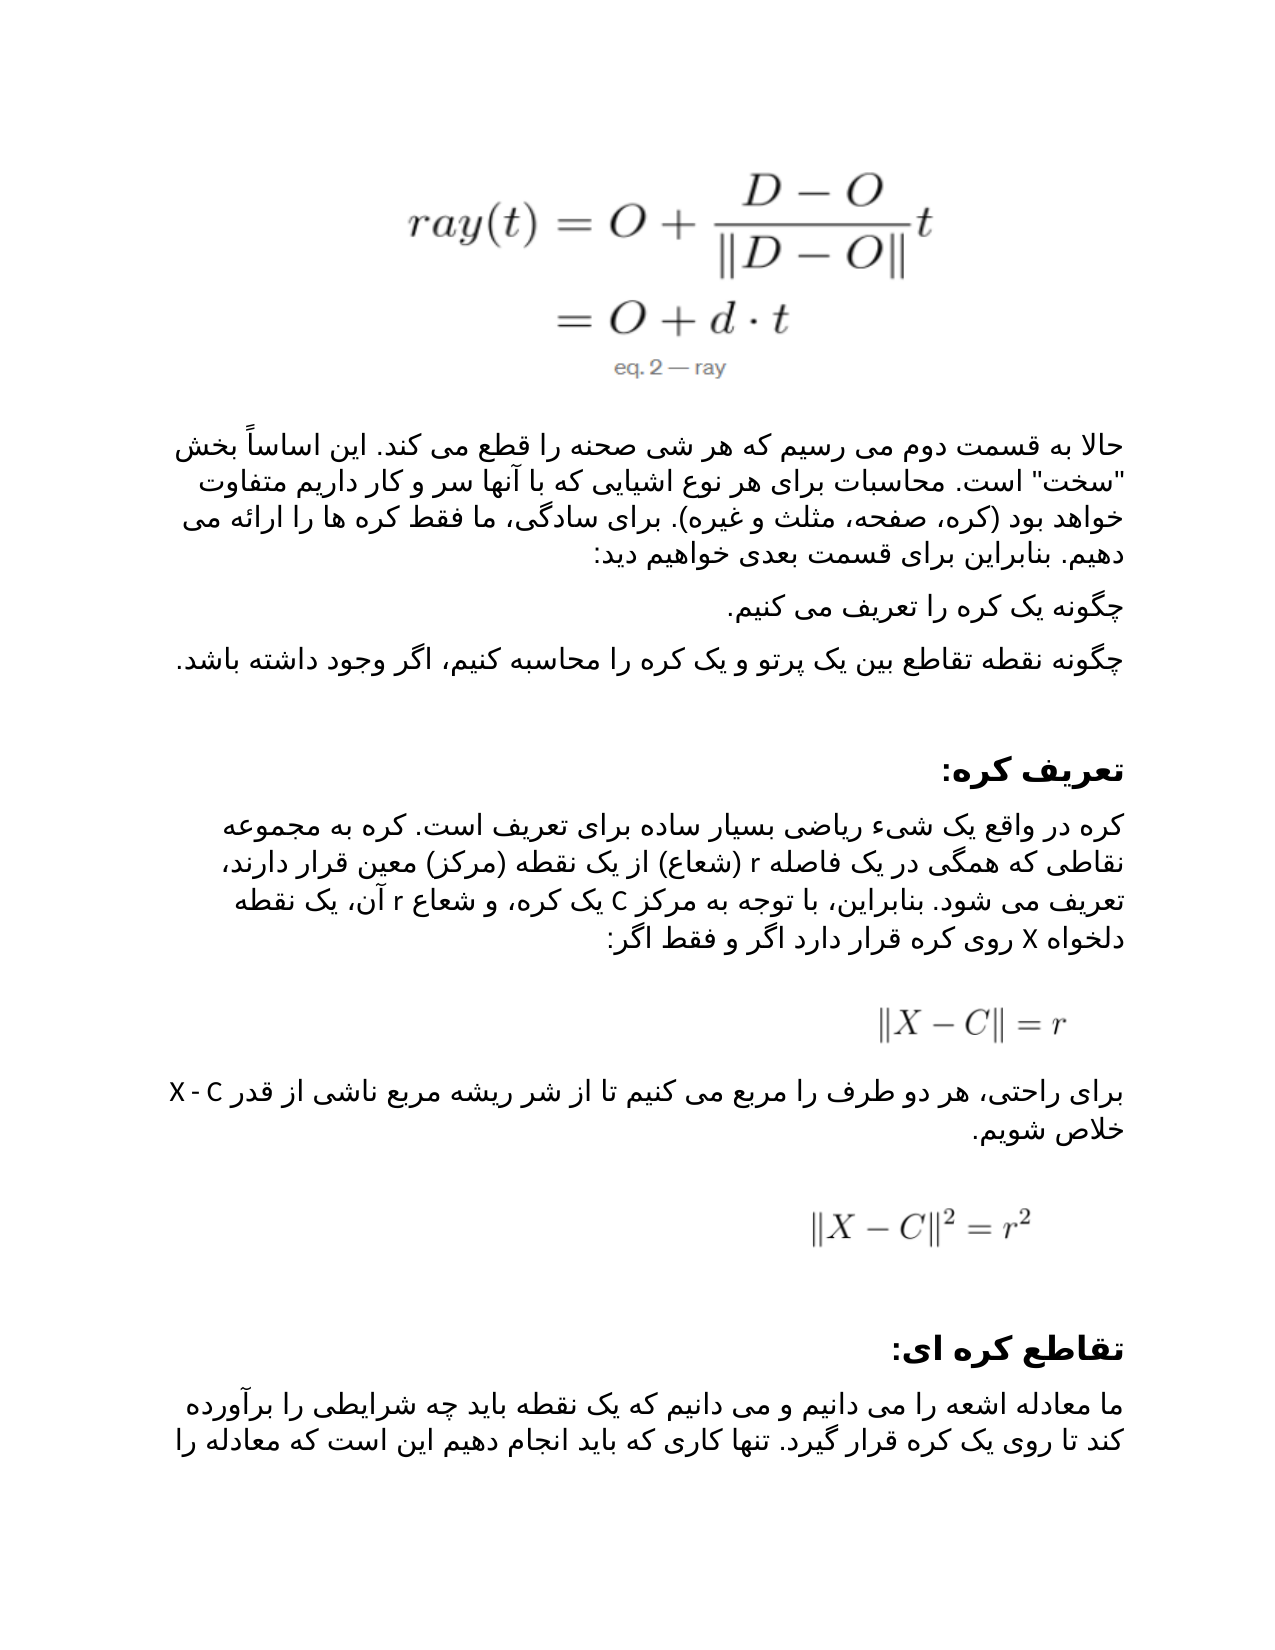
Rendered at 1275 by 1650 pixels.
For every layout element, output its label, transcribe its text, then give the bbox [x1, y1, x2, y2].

text تعریف کره: [150, 750, 1125, 788]
text کره در واقع یک شیء ریاضی بسیار ساده برای تعریف است. کره به مجموعه نقاطی که همگی در یک فاصله r (شعاع) از یک نقطه (مرکز) معین قرار دارند، تعریف می شود. بنابراین، با توجه به مرکز C یک کره، و شعاع r آن، یک نقطه دلخواه X روی کره قرار دارد اگر و فقط اگر: [150, 808, 1125, 956]
text چگونه نقطه تقاطع بین یک پرتو و یک کره را محاسبه کنیم، اگر وجود داشته باشد. [150, 642, 1125, 675]
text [150, 1387, 1125, 1457]
text حالا به قسمت دوم می رسیم که هر شی صحنه را قطع می کند. این اساساً بخش "سخت" است. محاسبات برای هر نوع اشیایی که با آنها سر و کار داریم متفاوت خواهد بود (کره، صفحه، مثلث و غیره). برای سادگی، ما فقط کره ها را ارائه می دهیم. بنابراین برای قسمت بعدی خواهیم دید: [150, 428, 1125, 570]
text تقاطع کره ای: [150, 1329, 1125, 1368]
text برای راحتی، هر دو طرف را مربع می کنیم تا از شر ریشه مربع ناشی از قدر X - C خلاص شویم. [150, 1073, 1125, 1145]
picture [326, 150, 1125, 409]
text چگونه یک کره را تعریف می کنیم. [150, 589, 1125, 622]
picture [825, 975, 1125, 1055]
picture [761, 1164, 1125, 1256]
